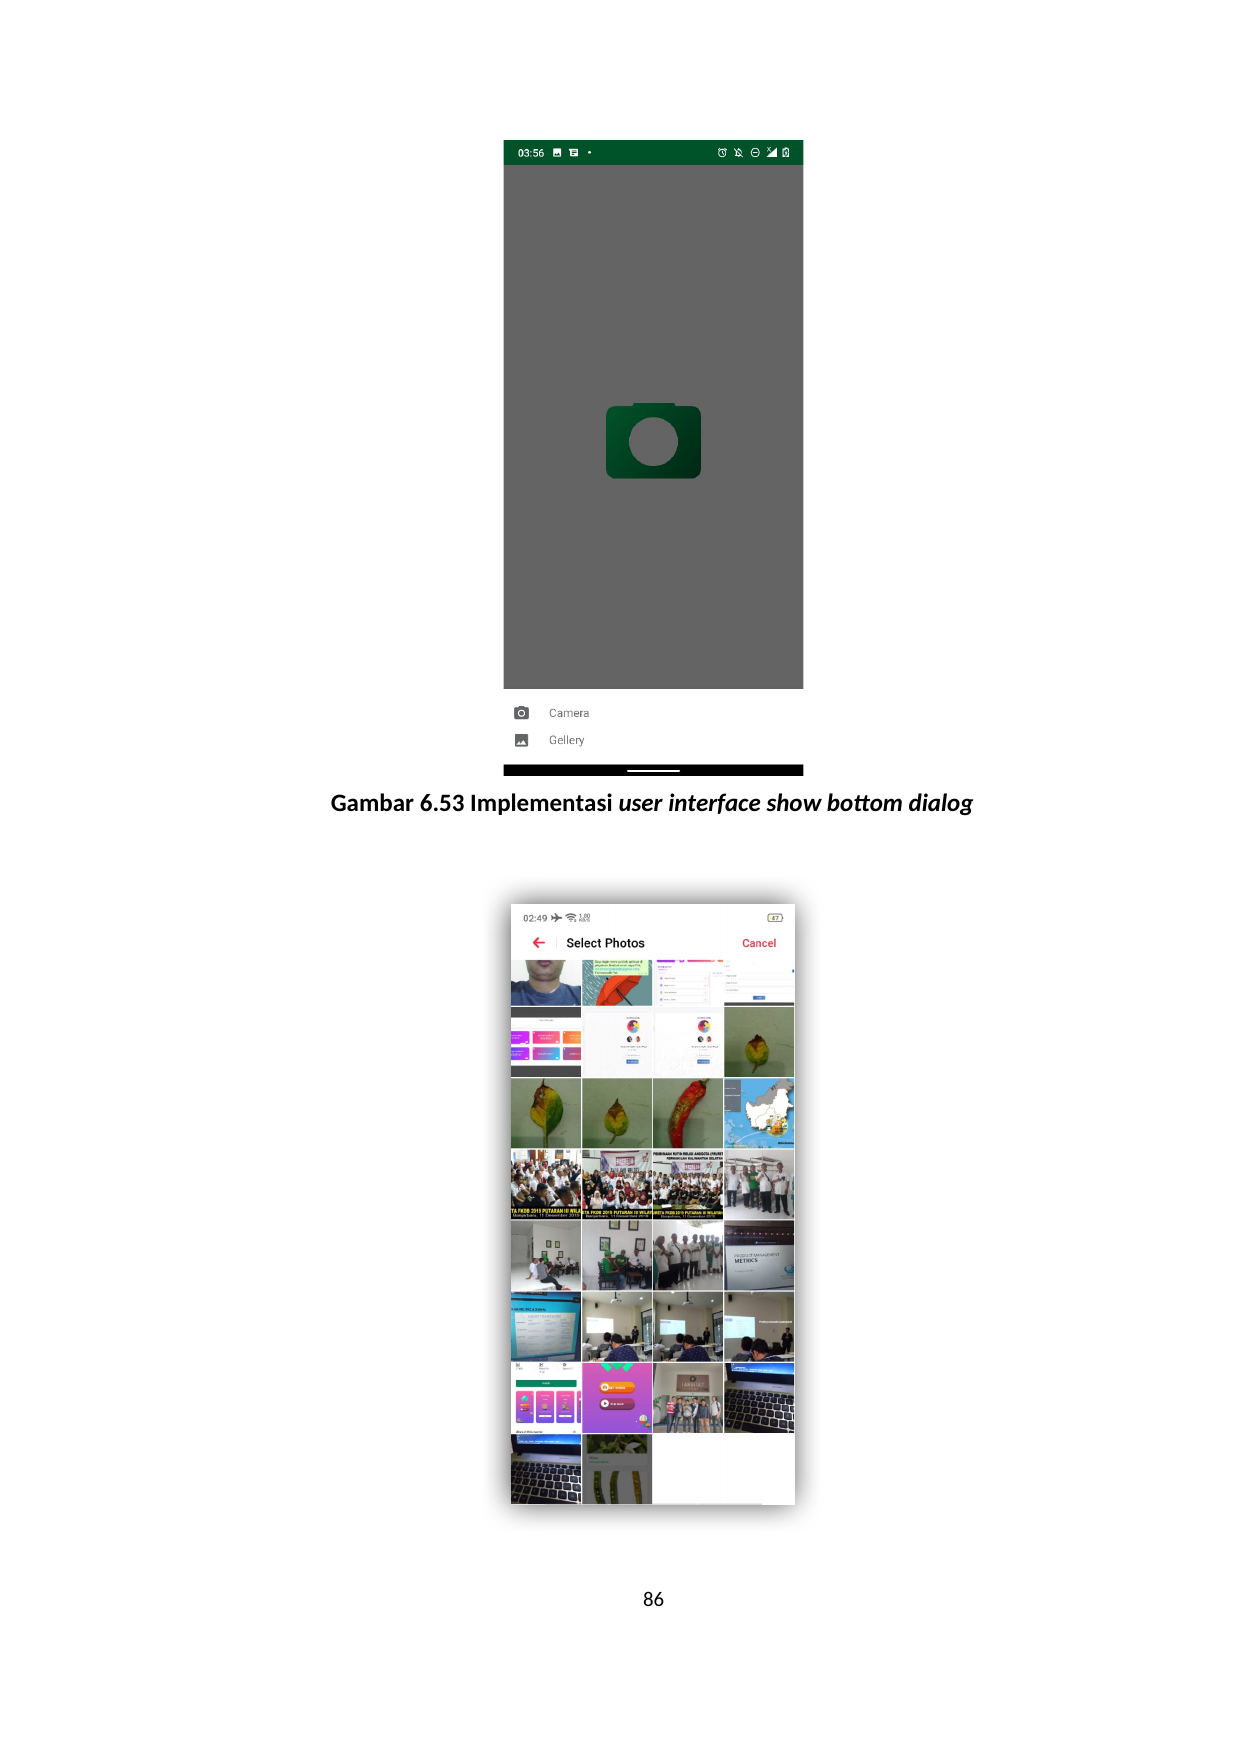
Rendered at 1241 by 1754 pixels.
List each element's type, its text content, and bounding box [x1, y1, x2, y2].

picture [511, 904, 795, 1505]
picture [503, 140, 804, 776]
